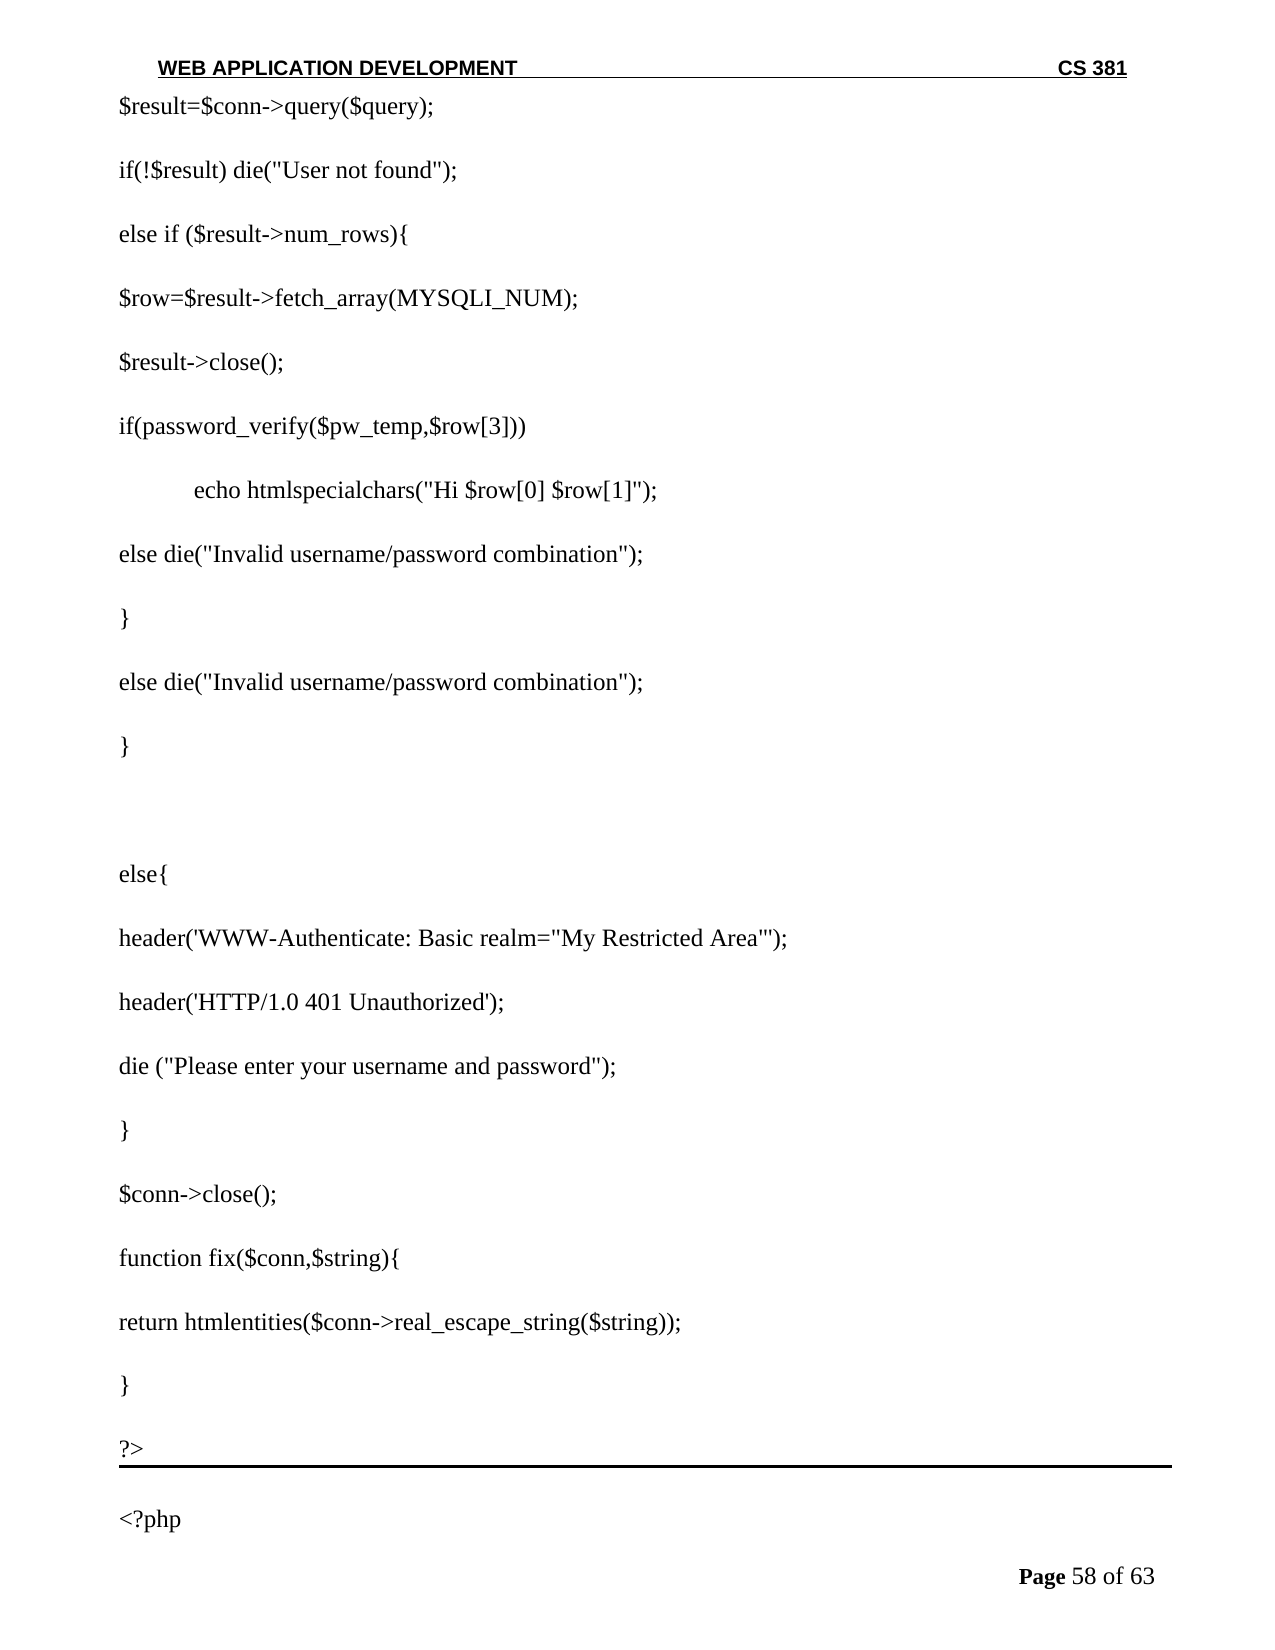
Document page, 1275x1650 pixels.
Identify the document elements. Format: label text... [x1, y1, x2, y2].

text else die("Invalid username/password combination"); [118, 667, 1172, 696]
text $result=$conn->query($query); [118, 91, 1172, 120]
text if(password_verify($pw_temp,$row[3])) [118, 411, 1172, 440]
text } [118, 603, 1172, 632]
text } [118, 1371, 1172, 1399]
text $row=$result->fetch_array(MYSQLI_NUM); [118, 283, 1172, 312]
text if(!$result) die("User not found"); [118, 155, 1172, 184]
text header('HTTP/1.0 401 Unauthorized'); [118, 987, 1172, 1016]
text } [118, 1115, 1172, 1143]
text } [118, 731, 1172, 760]
text function fix($conn,$string){ [118, 1243, 1172, 1271]
text header('WWW-Authenticate: Basic realm="My Restricted Area"'); [118, 923, 1172, 952]
text die ("Please enter your username and password"); [118, 1051, 1172, 1079]
text echo htmlspecialchars("Hi $row[0] $row[1]"); [118, 475, 1172, 504]
text $conn->close(); [118, 1179, 1172, 1207]
text else if ($result->num_rows){ [118, 219, 1172, 248]
text else{ [118, 859, 1172, 888]
text else die("Invalid username/password combination"); [118, 539, 1172, 568]
text return htmlentities($conn->real_escape_string($string)); [118, 1307, 1172, 1335]
text $result->close(); [118, 347, 1172, 376]
text ?> [118, 1434, 1172, 1468]
text <?php [118, 1504, 1172, 1532]
